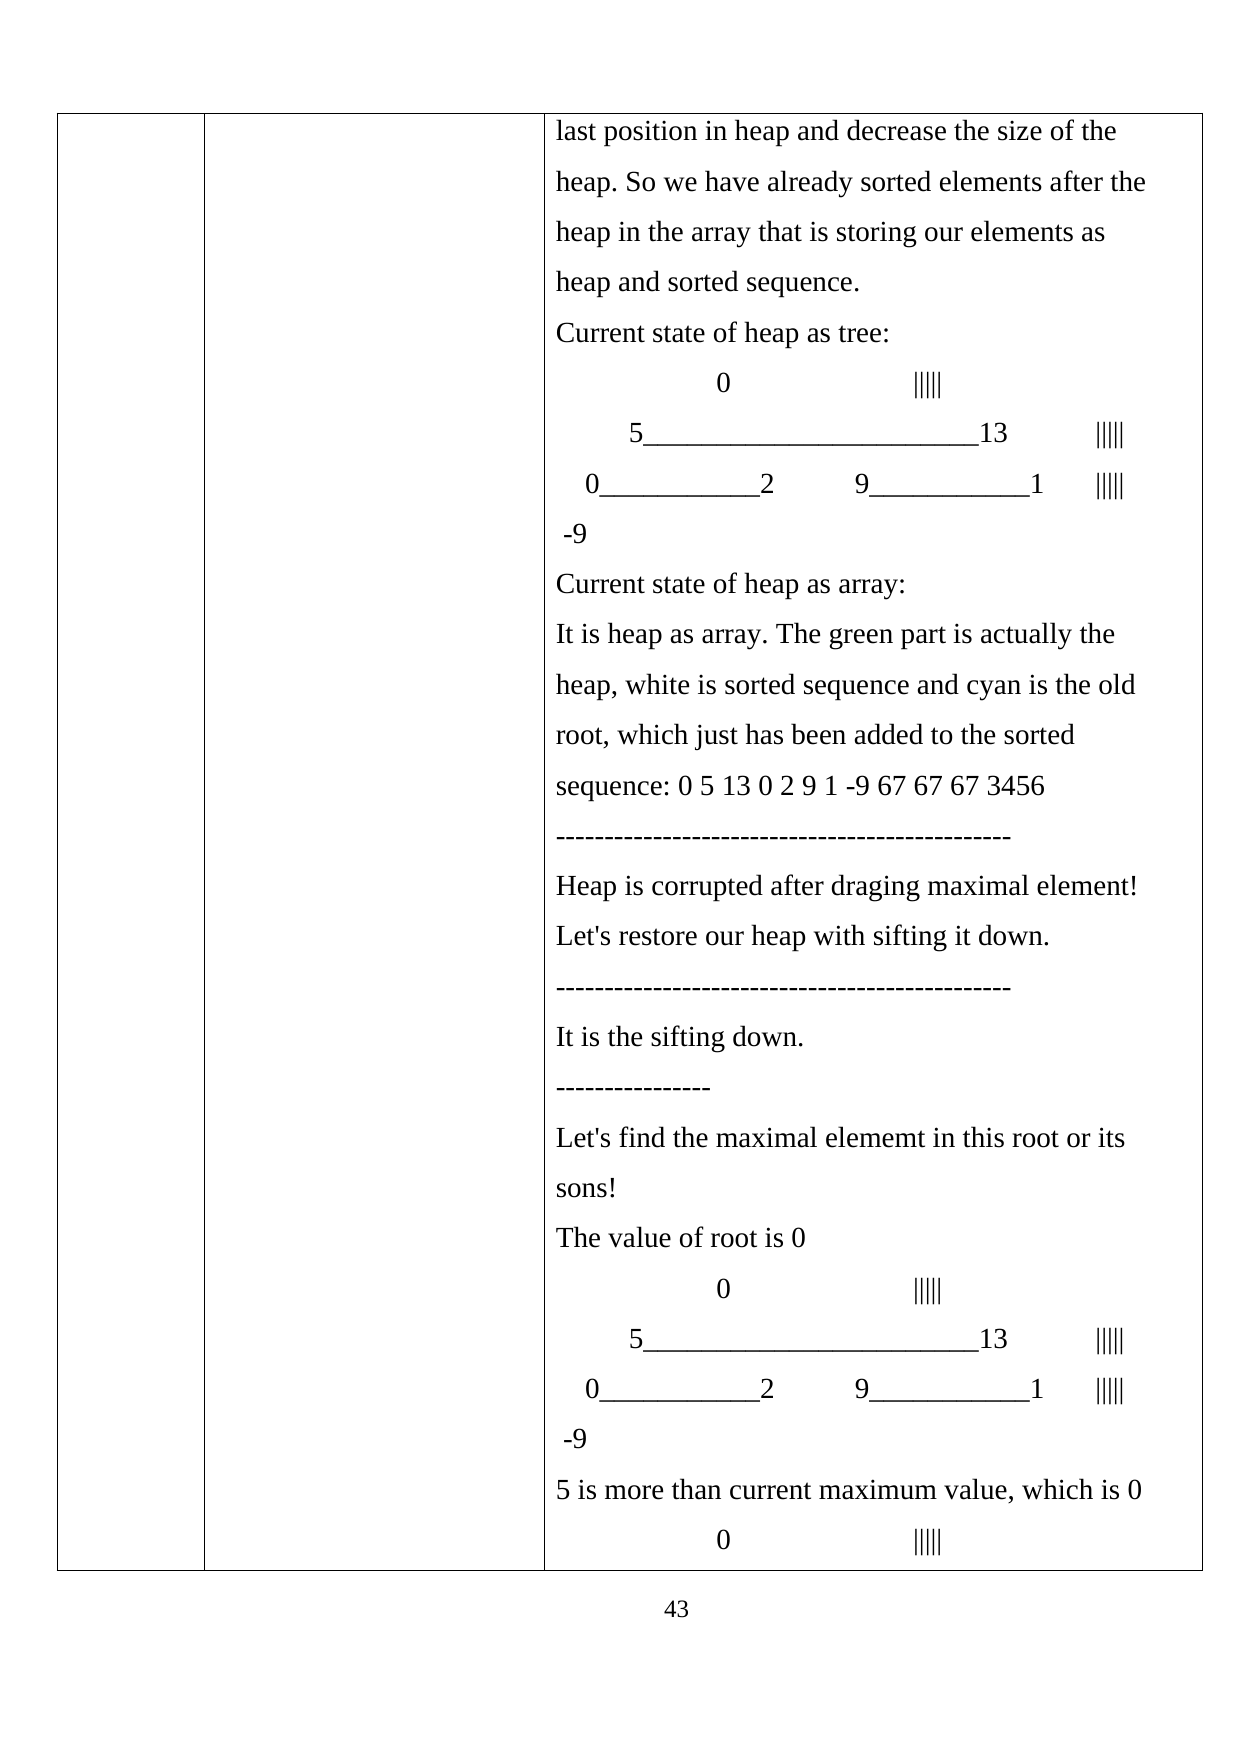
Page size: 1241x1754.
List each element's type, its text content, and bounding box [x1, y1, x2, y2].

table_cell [545, 114, 1202, 1570]
table_cell 1 [58, 114, 204, 1570]
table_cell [205, 114, 544, 1570]
